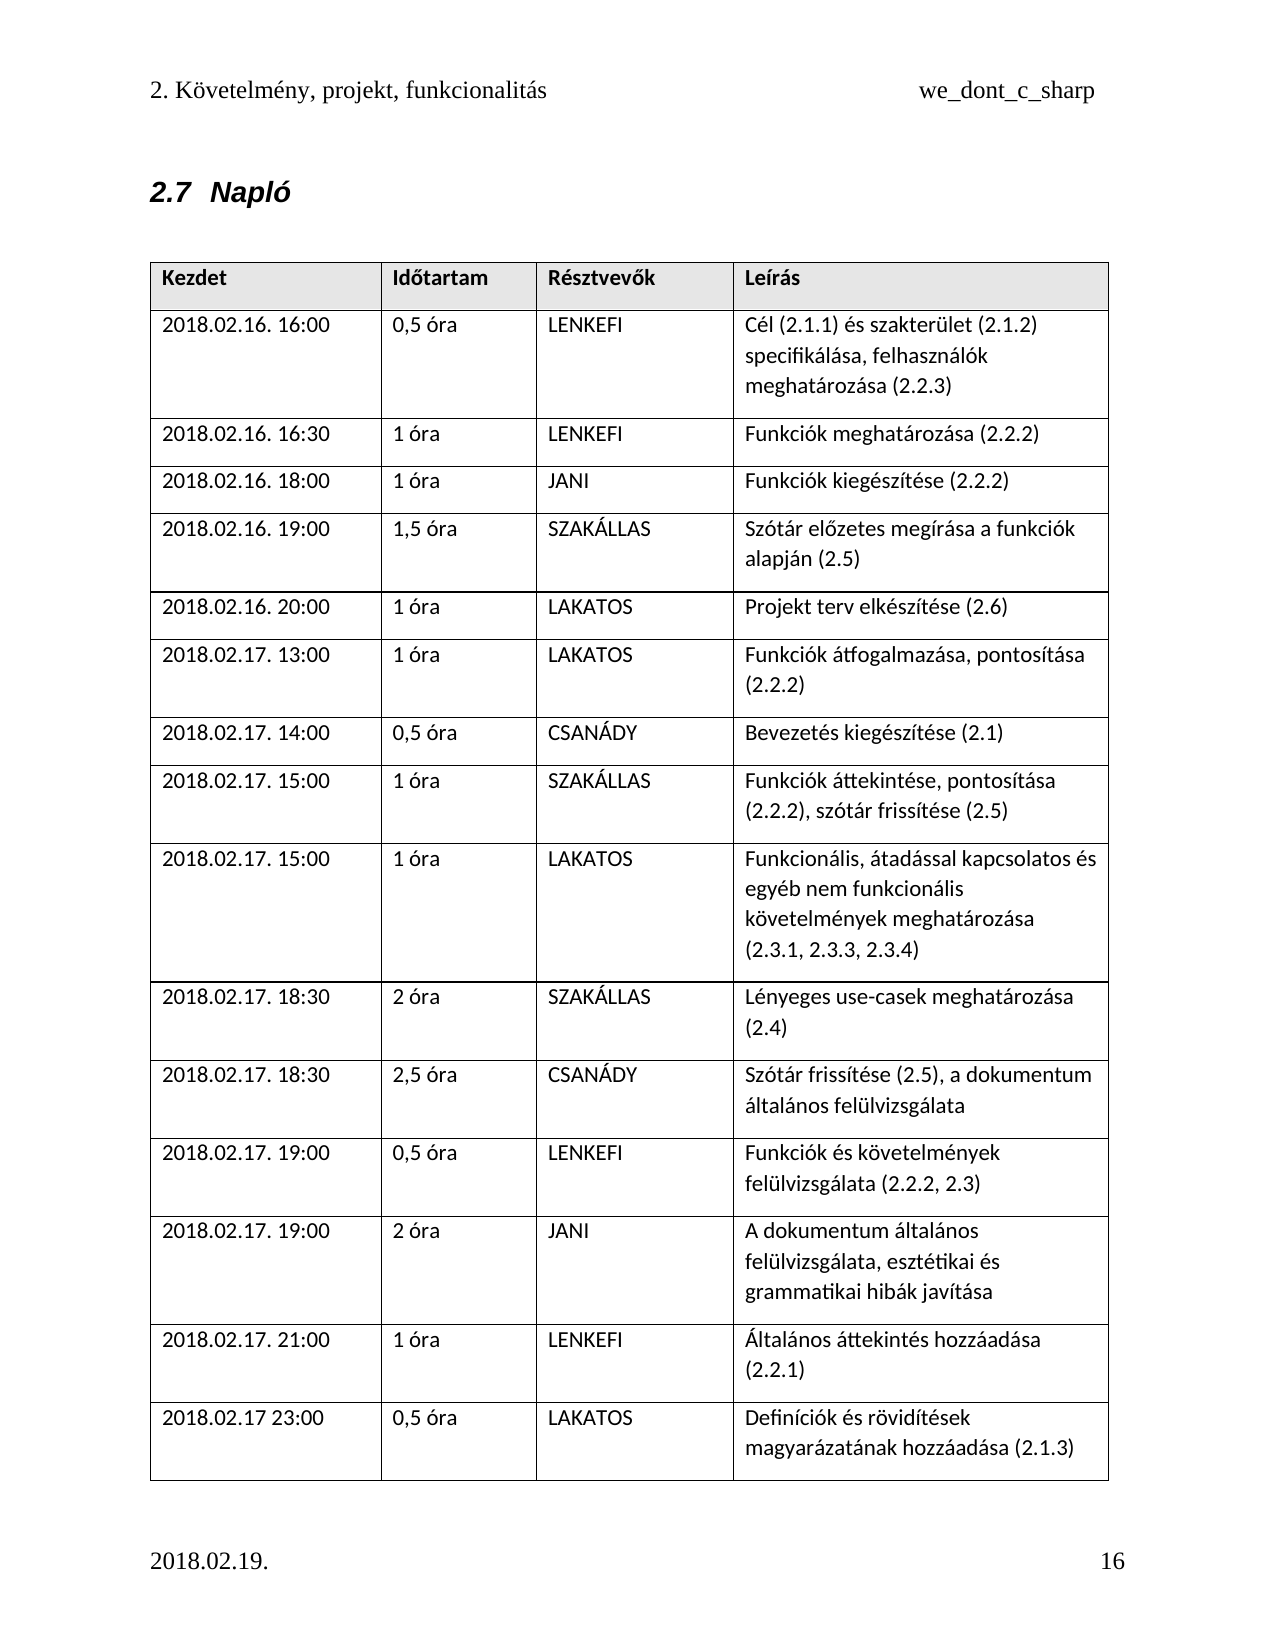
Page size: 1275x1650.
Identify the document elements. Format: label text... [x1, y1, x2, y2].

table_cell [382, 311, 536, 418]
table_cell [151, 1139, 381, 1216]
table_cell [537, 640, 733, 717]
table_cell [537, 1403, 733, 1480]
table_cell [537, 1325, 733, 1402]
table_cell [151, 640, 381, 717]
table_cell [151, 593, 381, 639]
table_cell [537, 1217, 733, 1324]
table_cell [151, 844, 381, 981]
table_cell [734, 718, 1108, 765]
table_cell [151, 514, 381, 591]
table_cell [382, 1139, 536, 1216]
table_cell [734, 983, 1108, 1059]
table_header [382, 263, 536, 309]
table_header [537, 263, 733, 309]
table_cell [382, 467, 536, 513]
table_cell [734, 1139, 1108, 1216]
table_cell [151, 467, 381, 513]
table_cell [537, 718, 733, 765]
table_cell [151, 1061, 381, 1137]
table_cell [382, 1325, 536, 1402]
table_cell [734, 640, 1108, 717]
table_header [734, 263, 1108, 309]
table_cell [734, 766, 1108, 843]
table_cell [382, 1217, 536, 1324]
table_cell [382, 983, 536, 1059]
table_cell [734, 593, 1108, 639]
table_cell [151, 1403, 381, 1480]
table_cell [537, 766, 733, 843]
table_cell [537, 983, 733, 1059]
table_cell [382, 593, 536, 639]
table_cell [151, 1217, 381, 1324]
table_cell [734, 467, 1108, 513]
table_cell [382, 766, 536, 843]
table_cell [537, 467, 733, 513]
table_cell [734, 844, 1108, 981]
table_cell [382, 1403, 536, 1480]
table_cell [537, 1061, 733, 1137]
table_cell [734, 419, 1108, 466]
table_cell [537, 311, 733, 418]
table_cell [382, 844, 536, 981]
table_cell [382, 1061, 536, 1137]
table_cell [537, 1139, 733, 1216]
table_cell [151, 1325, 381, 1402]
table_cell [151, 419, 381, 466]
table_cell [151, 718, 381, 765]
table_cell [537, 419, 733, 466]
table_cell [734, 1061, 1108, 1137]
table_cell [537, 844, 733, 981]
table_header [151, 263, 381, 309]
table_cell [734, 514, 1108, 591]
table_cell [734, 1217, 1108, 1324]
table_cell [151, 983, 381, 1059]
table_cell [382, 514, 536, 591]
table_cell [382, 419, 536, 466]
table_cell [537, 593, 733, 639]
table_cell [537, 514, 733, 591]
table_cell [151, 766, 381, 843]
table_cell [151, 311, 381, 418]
subtitle Napló [150, 175, 1125, 208]
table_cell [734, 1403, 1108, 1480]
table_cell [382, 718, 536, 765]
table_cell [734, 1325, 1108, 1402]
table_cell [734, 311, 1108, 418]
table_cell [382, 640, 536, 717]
